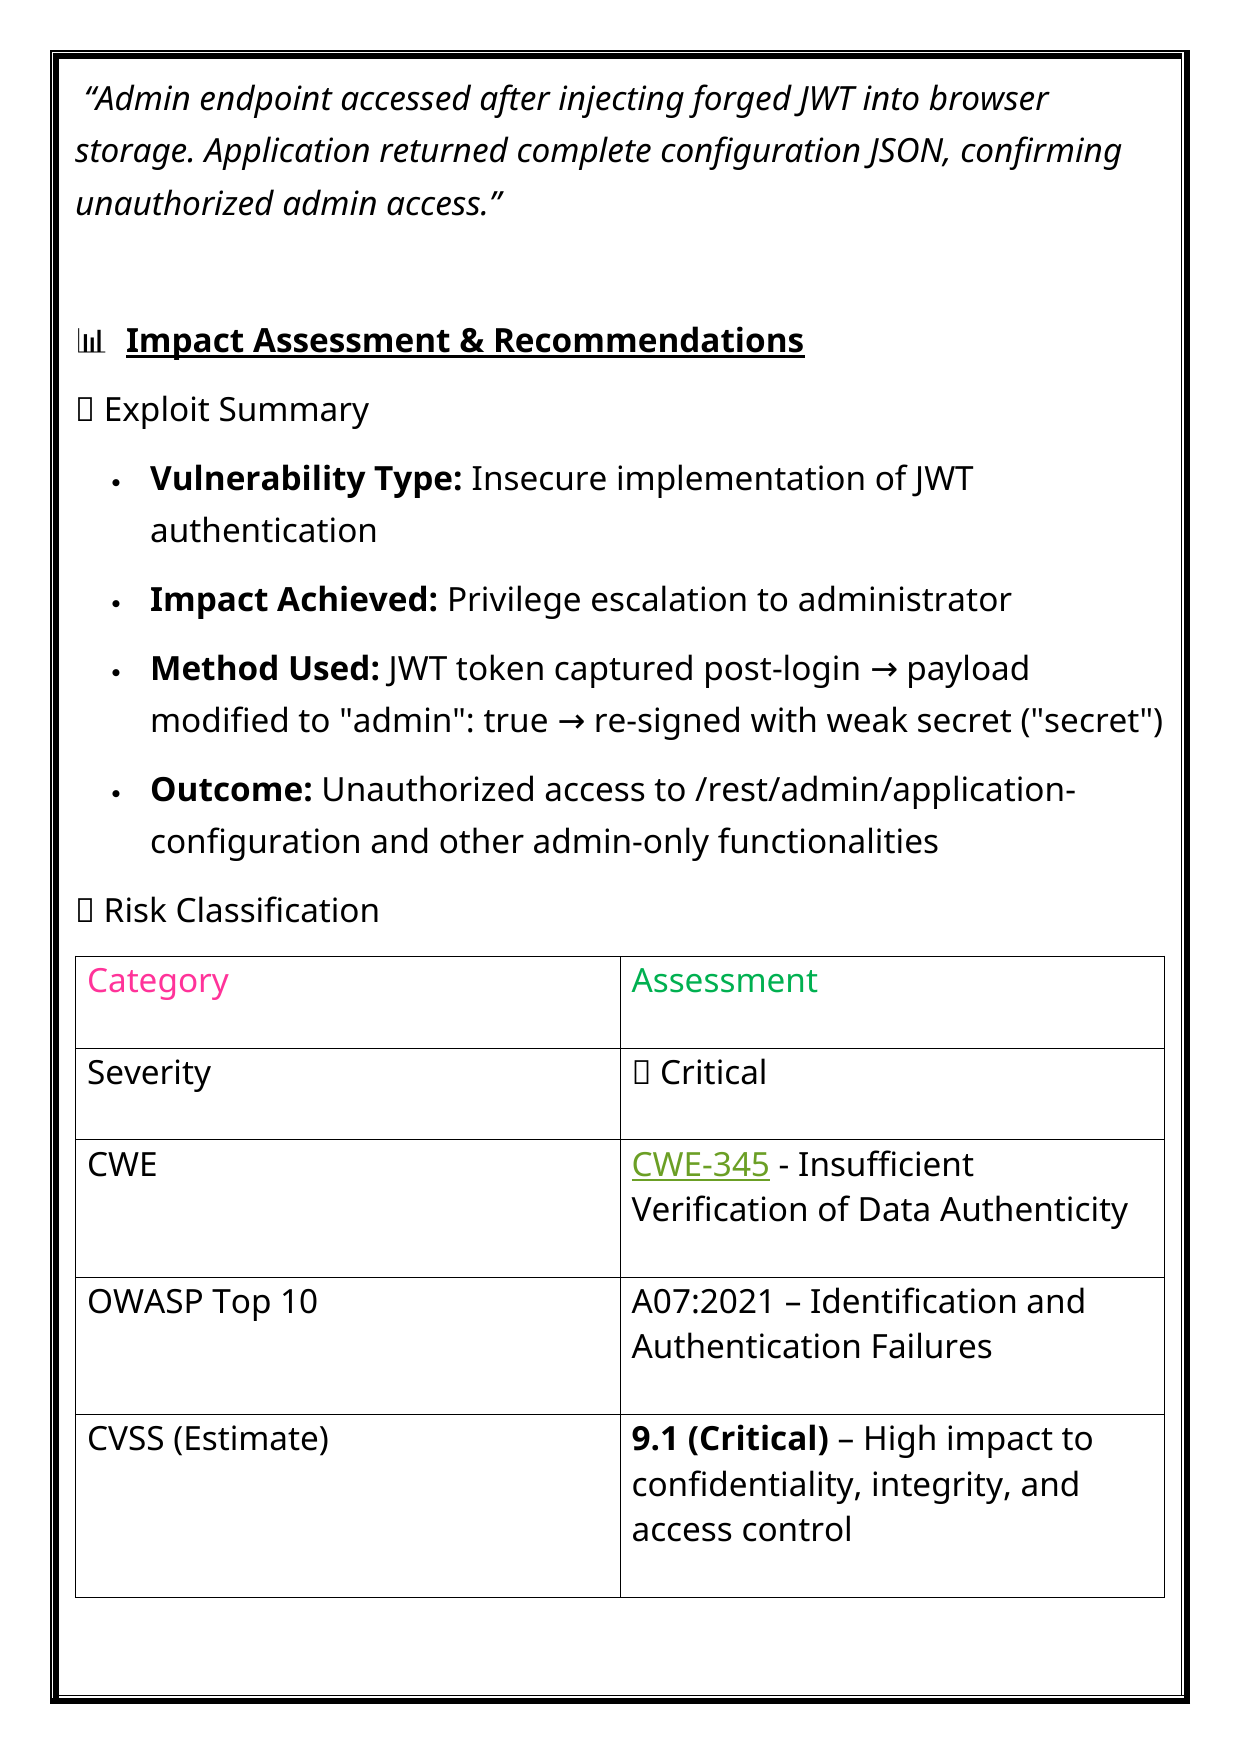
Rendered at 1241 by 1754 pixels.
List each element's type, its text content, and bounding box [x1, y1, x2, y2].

text 📌 Risk Classification [75, 887, 1165, 932]
text 🧨 Exploit Summary [75, 386, 1165, 431]
table_cell OWASP Top 10 [76, 1278, 620, 1414]
table_cell A07:2021 – Identification and Authentication Failures [621, 1278, 1164, 1414]
table_cell CWE [76, 1140, 620, 1277]
table_cell 9.1 (Critical) – High impact to confidentiality, integrity, and access control [621, 1415, 1164, 1597]
table_header Category [76, 957, 620, 1047]
list Outcome: Unauthorized access to /rest/admin/application-configuration and other admin-only functionalities [112, 766, 1165, 863]
table_cell CWE-345 - Insufficient Verification of Data Authenticity [621, 1140, 1164, 1277]
list Vulnerability Type: Insecure implementation of JWT authentication [112, 455, 1165, 552]
table_cell Severity [76, 1049, 620, 1139]
list Method Used: JWT token captured post-login → payload modified to "admin": true → re-signed with weak secret ("secret") [112, 645, 1165, 742]
list Impact Achieved: Privilege escalation to administrator [112, 576, 1165, 621]
table_cell 🔴 Critical [621, 1049, 1164, 1139]
text 📊 Impact Assessment & Recommendations [75, 317, 1165, 362]
table_header Assessment [621, 957, 1164, 1047]
text “Admin endpoint accessed after injecting forged JWT into browser storage. Application returned complete configuration JSON, confirming unauthorized admin access.” [75, 75, 1165, 225]
table_cell CVSS (Estimate) [76, 1415, 620, 1597]
